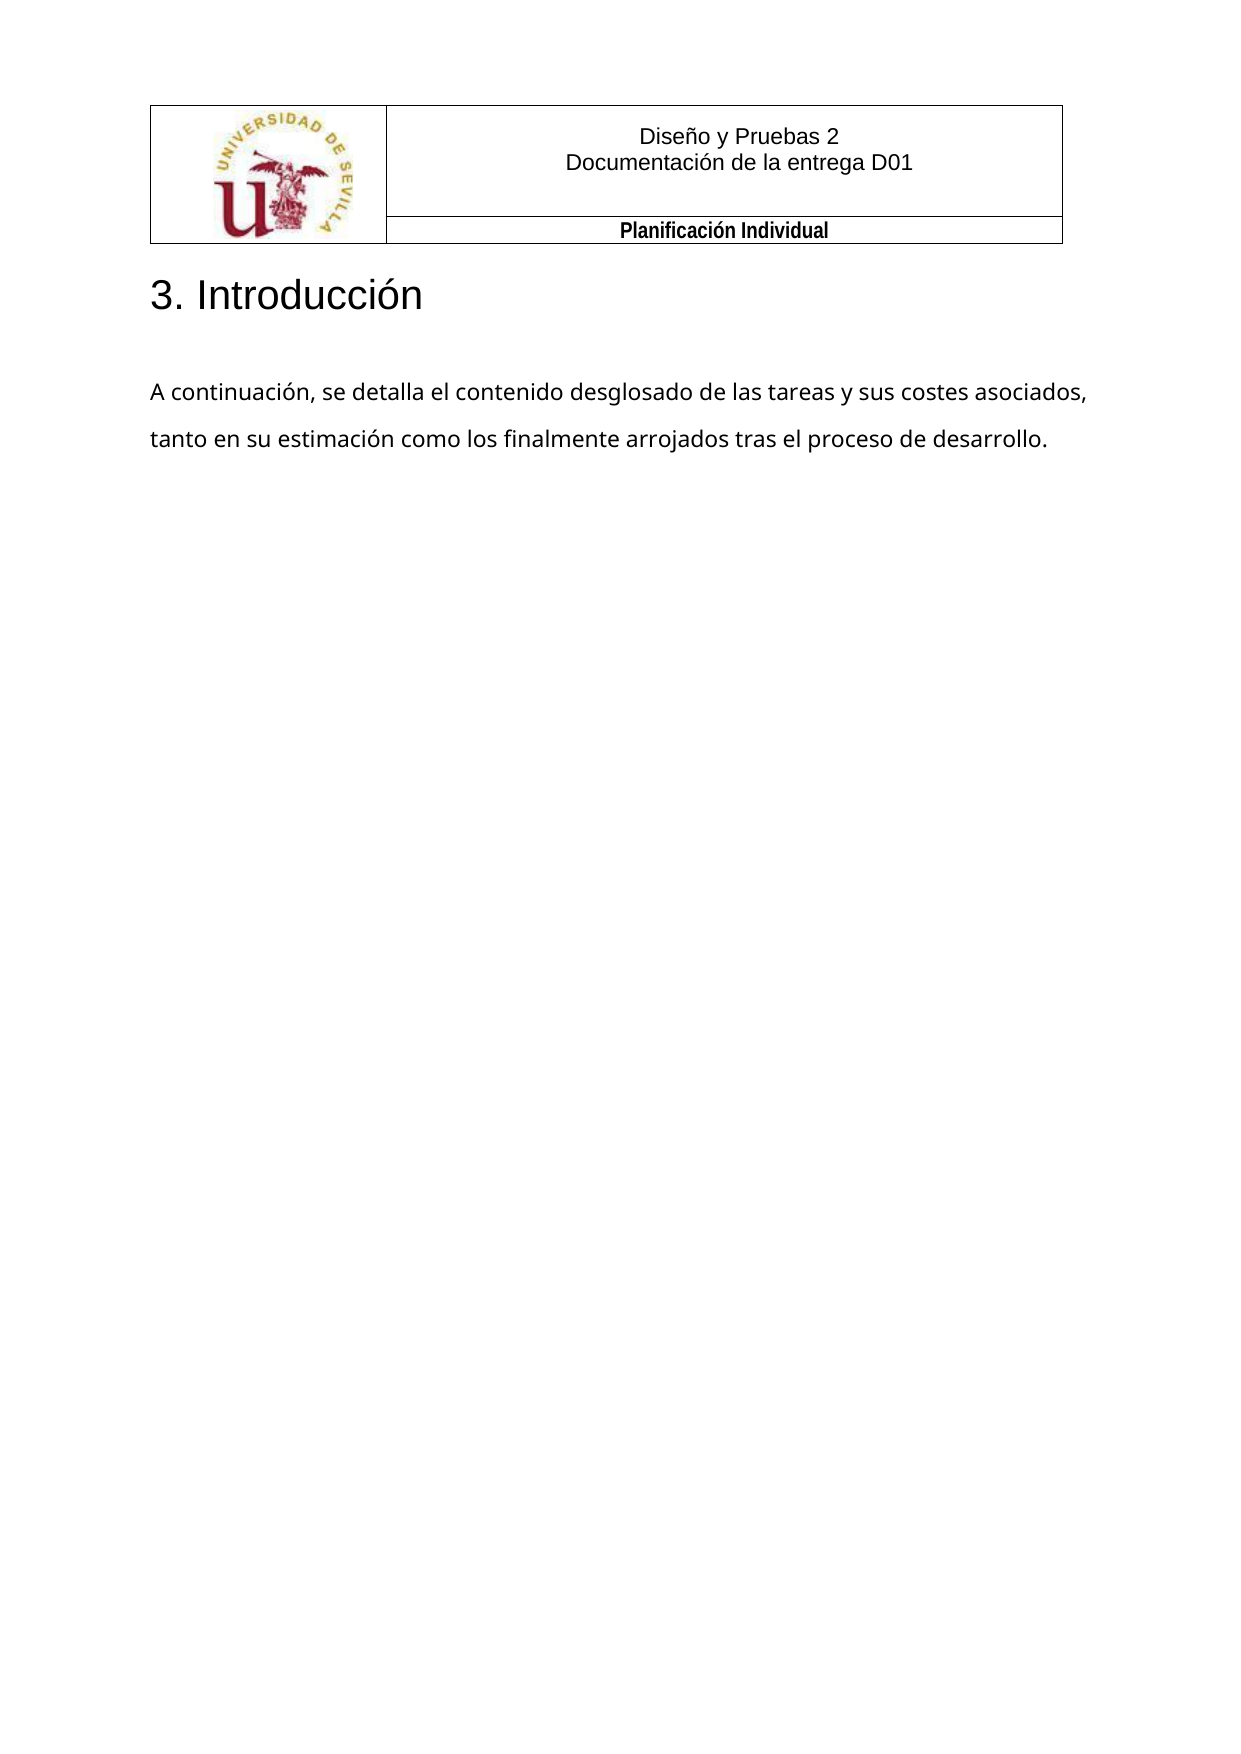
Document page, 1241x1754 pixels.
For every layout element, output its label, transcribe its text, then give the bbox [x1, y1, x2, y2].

text A continuación, se detalla el contenido desglosado de las tareas y sus costes asociados, tanto en su estimación como los finalmente arrojados tras el proceso de desarrollo. [150, 376, 1090, 454]
picture [213, 110, 354, 239]
subtitle 3. Introducción [150, 271, 1090, 318]
